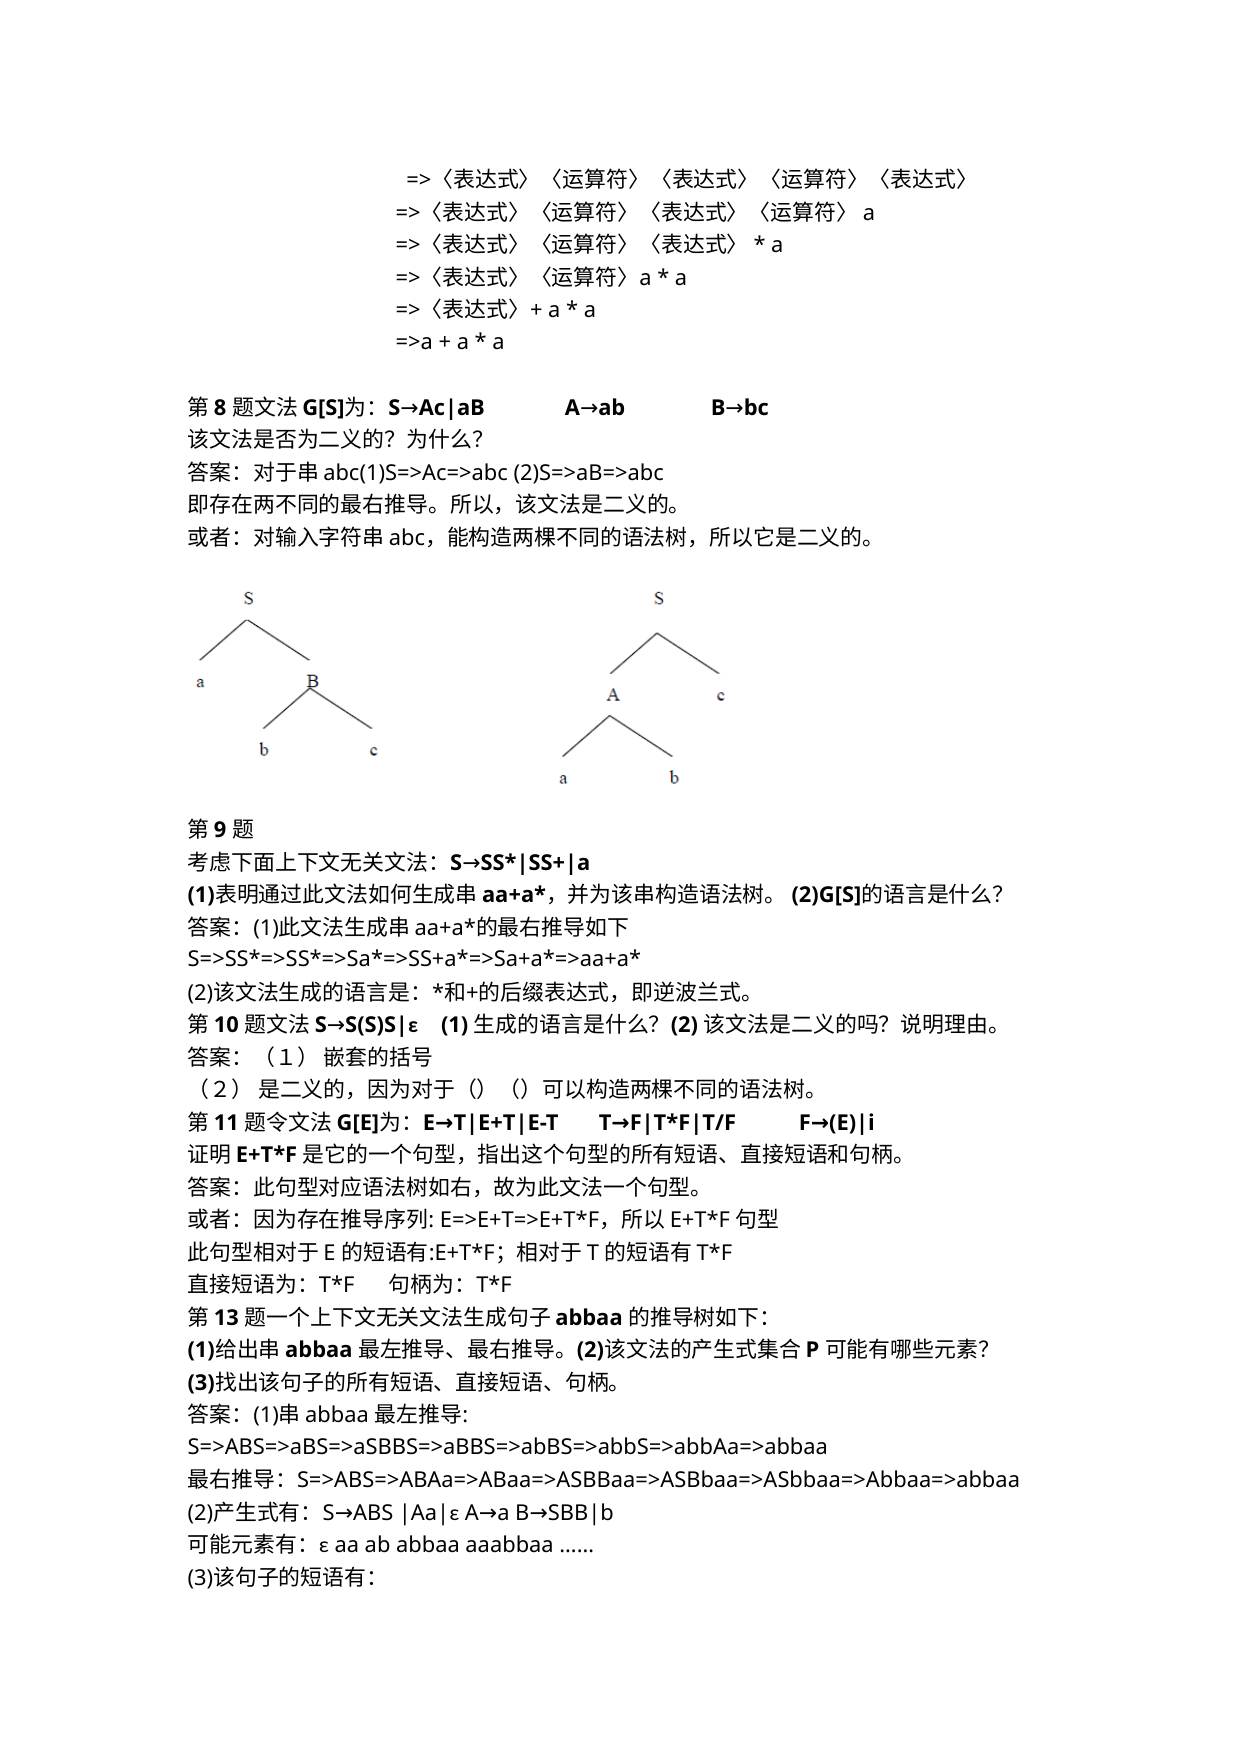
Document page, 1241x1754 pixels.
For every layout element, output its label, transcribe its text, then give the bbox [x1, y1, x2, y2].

text 答案：此句型对应语法树如右，故为此文法一个句型。 [187, 1169, 1053, 1202]
text =>〈表达式〉〈运算符〉〈表达式〉〈运算符〉〈表达式〉 [187, 162, 1053, 194]
text =>a + a * a [187, 324, 1053, 357]
text (3)找出该句子的所有短语、直接短语、句柄。 [187, 1364, 1053, 1397]
text 第9 题 [187, 812, 1053, 844]
picture [187, 566, 735, 797]
text 第13 题一个上下文无关文法生成句子abbaa 的推导树如下： [187, 1299, 1053, 1332]
text （２） 是二义的，因为对于（）（）可以构造两棵不同的语法树。 [187, 1072, 1053, 1104]
text 或者：对输入字符串abc，能构造两棵不同的语法树，所以它是二义的。 [187, 519, 1053, 552]
text (1)表明通过此文法如何生成串aa+a*，并为该串构造语法树。 (2)G[S]的语言是什么？ [187, 877, 1053, 909]
text 直接短语为：T*F 句柄为：T*F [187, 1267, 1053, 1299]
text 考虑下面上下文无关文法：S→SS*|SS+|a [187, 844, 1053, 877]
text 证明E+T*F 是它的一个句型，指出这个句型的所有短语、直接短语和句柄。 [187, 1137, 1053, 1169]
text 第11 题令文法G[E]为：E→T|E+T|E-T T→F|T*F|T/F F→(E)|i [187, 1104, 1053, 1137]
text (3)该句子的短语有： [187, 1559, 1053, 1592]
text (2)该文法生成的语言是：*和+的后缀表达式，即逆波兰式。 [187, 974, 1053, 1007]
text 答案：（１） 嵌套的括号 [187, 1039, 1053, 1072]
text 此句型相对于E 的短语有:E+T*F；相对于T 的短语有T*F [187, 1234, 1053, 1267]
text =>〈表达式〉〈运算符〉a * a [187, 259, 1053, 292]
text 或者：因为存在推导序列: E=>E+T=>E+T*F，所以 E+T*F 句型 [187, 1202, 1053, 1234]
text =>〈表达式〉+ a * a [187, 292, 1053, 324]
text 可能元素有：ε aa ab abbaa aaabbaa …… [187, 1527, 1053, 1559]
text =>〈表达式〉〈运算符〉〈表达式〉 * a [187, 227, 1053, 259]
text 最右推导：S=>ABS=>ABAa=>ABaa=>ASBBaa=>ASBbaa=>ASbbaa=>Abbaa=>abbaa [187, 1462, 1053, 1494]
text S=>ABS=>aBS=>aSBBS=>aBBS=>abBS=>abbS=>abbAa=>abbaa [187, 1429, 1053, 1462]
text S=>SS*=>SS*=>Sa*=>SS+a*=>Sa+a*=>aa+a* [187, 942, 1053, 974]
text 答案：(1)串abbaa 最左推导: [187, 1397, 1053, 1429]
text =>〈表达式〉〈运算符〉〈表达式〉〈运算符〉 a [187, 194, 1053, 227]
text 第10 题文法S→S(S)S|ε (1) 生成的语言是什么？(2) 该文法是二义的吗？说明理由。 [187, 1007, 1053, 1039]
text 答案：对于串abc(1)S=>Ac=>abc (2)S=>aB=>abc [187, 454, 1053, 487]
text 该文法是否为二义的？为什么？ [187, 422, 1053, 454]
text 即存在两不同的最右推导。所以，该文法是二义的。 [187, 487, 1053, 519]
text 答案：(1)此文法生成串aa+a*的最右推导如下 [187, 909, 1053, 942]
text 第8 题文法G[S]为：S→Ac|aB A→ab B→bc [187, 389, 1053, 422]
text (1)给出串abbaa 最左推导、最右推导。(2)该文法的产生式集合P 可能有哪些元素？ [187, 1332, 1053, 1364]
text (2)产生式有：S→ABS |Aa|ε A→a B→SBB|b [187, 1494, 1053, 1527]
